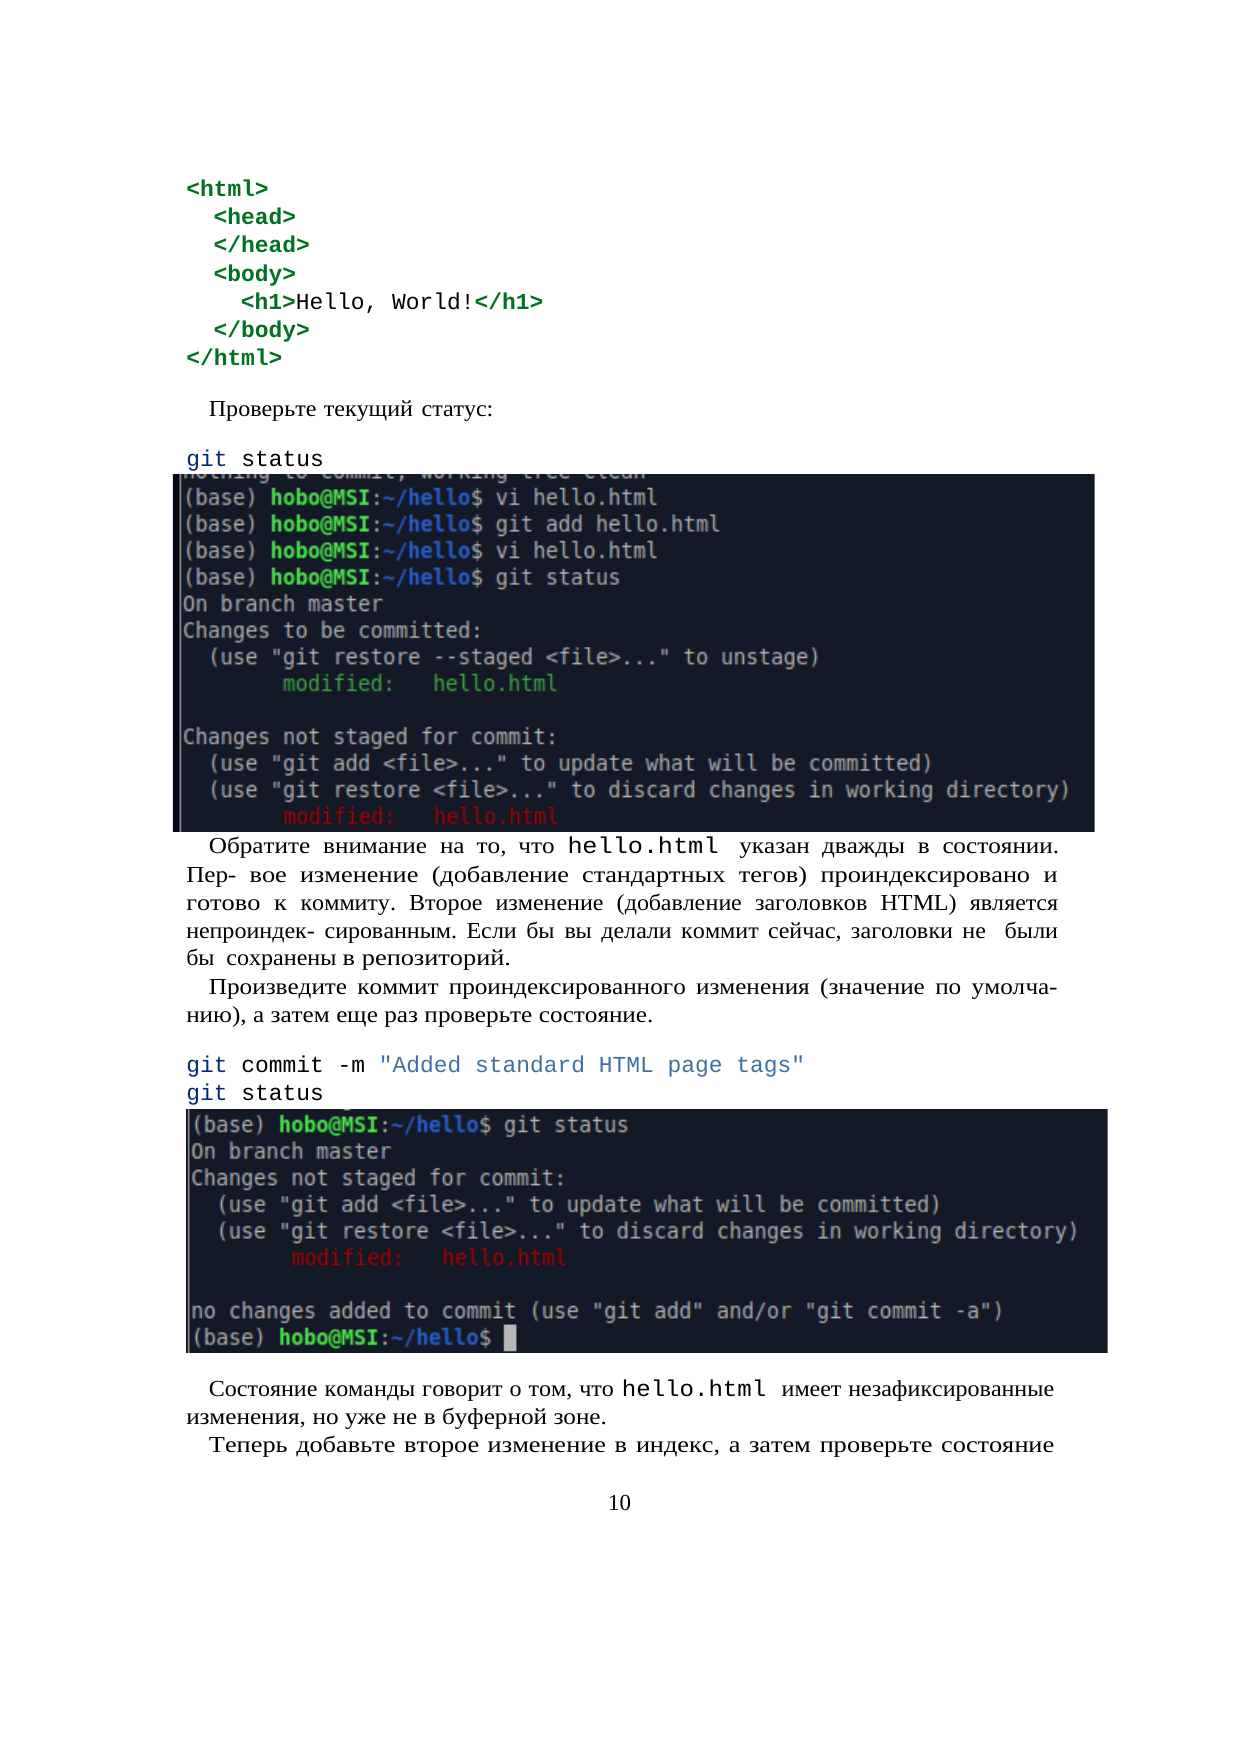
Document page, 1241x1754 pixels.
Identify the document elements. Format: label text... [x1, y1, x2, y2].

text git commit -m "Added standard HTML page tags" git status [186, 1053, 837, 1109]
text </head> [213, 234, 1207, 259]
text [186, 1431, 1054, 1457]
text git status [186, 447, 1207, 473]
text <h1>Hello, World!</h1> [241, 290, 1207, 316]
picture [186, 1109, 1108, 1353]
text <html> [186, 177, 1207, 203]
text <body> [213, 262, 1207, 288]
text Состояние команды говорит о том, что hello.html имеет незафиксированные изменения, но уже не в буферной зоне. [186, 1375, 1054, 1429]
text <head> [213, 205, 1207, 231]
text Произведите коммит проиндексированного изменения (значение по умолча- нию), а затем еще раз проверьте состояние. [186, 973, 1059, 1027]
text Проверьте текущий статус: [209, 394, 1207, 421]
text </body> [213, 318, 1207, 344]
text </html> [186, 346, 1207, 372]
picture [172, 474, 1095, 832]
text Обратите внимание на то, что hello.html указан дважды в состоянии. Пер- вое изменение (добавление стандартных тегов) проиндексировано и готово к коммиту. Второе изменение (добавление заголовков HTML) является непроиндек- сированным. Если бы вы делали коммит сейчас, заголовки не были бы сохранены в репозиторий. [186, 832, 1059, 971]
